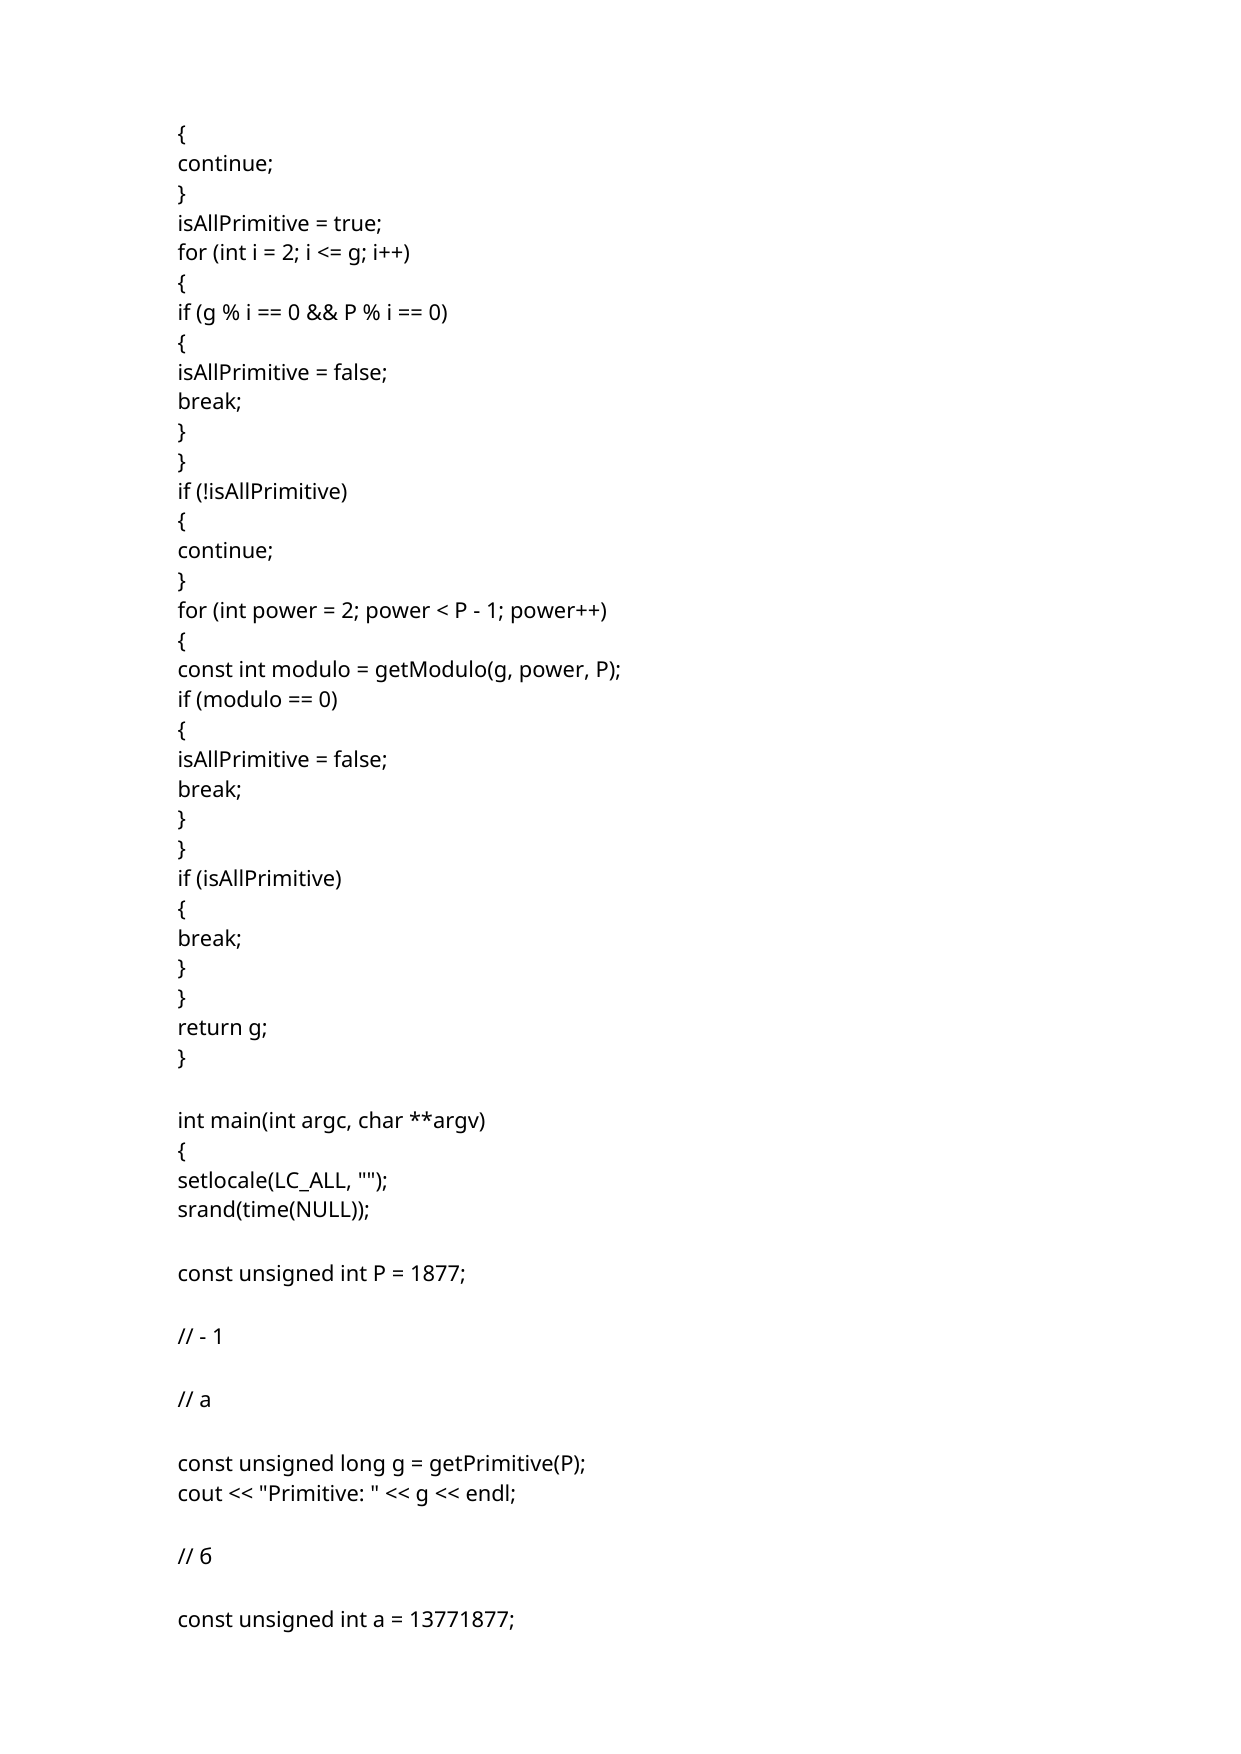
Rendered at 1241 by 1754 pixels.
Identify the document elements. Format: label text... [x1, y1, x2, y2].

text { [177, 624, 1152, 654]
text break; [177, 922, 1152, 952]
text for (int power = 2; power < P - 1; power++) [177, 595, 1152, 624]
text isAllPrimitive = true; [177, 207, 1152, 237]
text const unsigned int P = 1877; [177, 1258, 1152, 1287]
text if (g % i == 0 && P % i == 0) [177, 297, 1152, 327]
text { [177, 893, 1152, 922]
text continue; [177, 148, 1152, 178]
text break; [177, 773, 1152, 803]
text setlocale(LC_ALL, ""); [177, 1164, 1152, 1194]
text isAllPrimitive = false; [177, 356, 1152, 386]
text break; [177, 386, 1152, 416]
text { [177, 505, 1152, 535]
text { [177, 267, 1152, 297]
text const unsigned int a = 13771877; [177, 1604, 1152, 1634]
text for (int i = 2; i <= g; i++) [177, 237, 1152, 267]
text srand(time(NULL)); [177, 1194, 1152, 1224]
text } [177, 565, 1152, 595]
text } [177, 833, 1152, 863]
text continue; [177, 535, 1152, 565]
text if (isAllPrimitive) [177, 863, 1152, 893]
text } [177, 178, 1152, 207]
text isAllPrimitive = false; [177, 744, 1152, 773]
text } [177, 446, 1152, 476]
text } [177, 1042, 1152, 1071]
text } [177, 803, 1152, 833]
text if (modulo == 0) [177, 684, 1152, 714]
text { [177, 118, 1152, 148]
text int main(int argc, char **argv) [177, 1105, 1152, 1135]
text { [177, 1135, 1152, 1164]
text } [177, 982, 1152, 1012]
text // б [177, 1541, 1152, 1571]
text { [177, 327, 1152, 356]
text } [177, 952, 1152, 982]
text cout << "Primitive: " << g << endl; [177, 1477, 1152, 1507]
text } [177, 416, 1152, 446]
text // - 1 [177, 1321, 1152, 1351]
text const int modulo = getModulo(g, power, P); [177, 654, 1152, 684]
text // а [177, 1384, 1152, 1414]
text return g; [177, 1012, 1152, 1042]
text const unsigned long g = getPrimitive(P); [177, 1448, 1152, 1477]
text if (!isAllPrimitive) [177, 476, 1152, 505]
text { [177, 714, 1152, 744]
